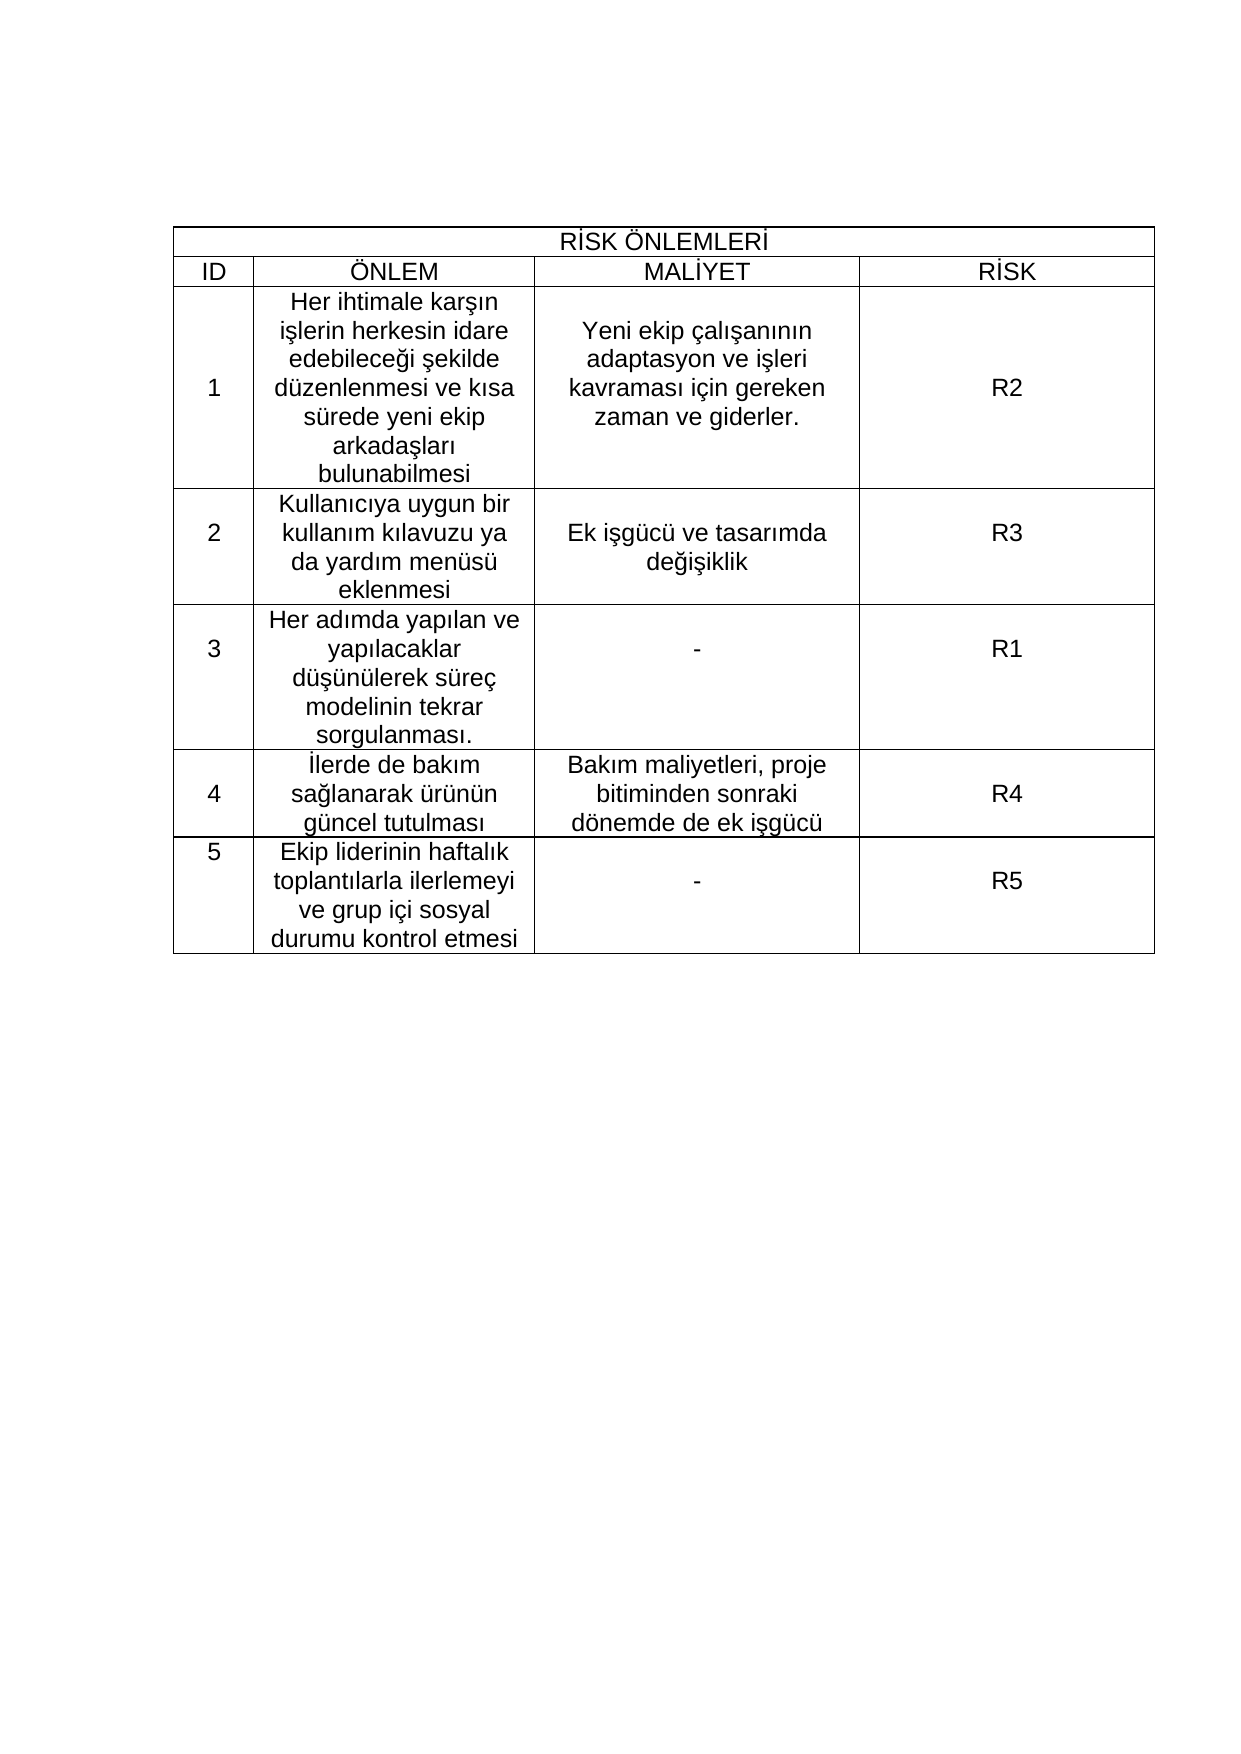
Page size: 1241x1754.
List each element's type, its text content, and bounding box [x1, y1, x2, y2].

table_cell MALİYET [535, 257, 859, 286]
table_cell İlerde de bakım sağlanarak ürünün güncel tutulması [254, 750, 534, 836]
table_cell 2 [174, 489, 253, 604]
table_header RİSK ÖNLEMLERİ [174, 228, 1154, 256]
table_cell 4 [174, 750, 253, 836]
table_cell R5 [860, 838, 1154, 952]
table_cell ID [174, 257, 253, 286]
table_cell 3 [174, 605, 253, 749]
table_cell - [535, 838, 859, 952]
table_cell R3 [860, 489, 1154, 604]
table_cell R2 [860, 287, 1154, 488]
table_cell - [535, 605, 859, 749]
table_cell Ekip liderinin haftalık toplantılarla ilerlemeyi ve grup içi sosyal durumu kontrol etmesi [254, 838, 534, 952]
table_cell R4 [860, 750, 1154, 836]
table_cell 1 [174, 287, 253, 488]
table_cell 5 [174, 838, 253, 952]
table_cell R1 [860, 605, 1154, 749]
table_cell Yeni ekip çalışanının adaptasyon ve işleri kavraması için gereken zaman ve giderler. [535, 287, 859, 488]
table_cell Bakım maliyetleri, proje bitiminden sonraki dönemde de ek işgücü [535, 750, 859, 836]
table_cell Kullanıcıya uygun bir kullanım kılavuzu ya da yardım menüsü eklenmesi [254, 489, 534, 604]
table_cell RİSK [860, 257, 1154, 286]
table_cell Ek işgücü ve tasarımda değişiklik [535, 489, 859, 604]
table_cell Her ihtimale karşın işlerin herkesin idare edebileceği şekilde düzenlenmesi ve kısa sürede yeni ekip arkadaşları bulunabilmesi [254, 287, 534, 488]
table_cell ÖNLEM [254, 257, 534, 286]
table_cell Her adımda yapılan ve yapılacaklar düşünülerek süreç modelinin tekrar sorgulanması. [254, 605, 534, 749]
